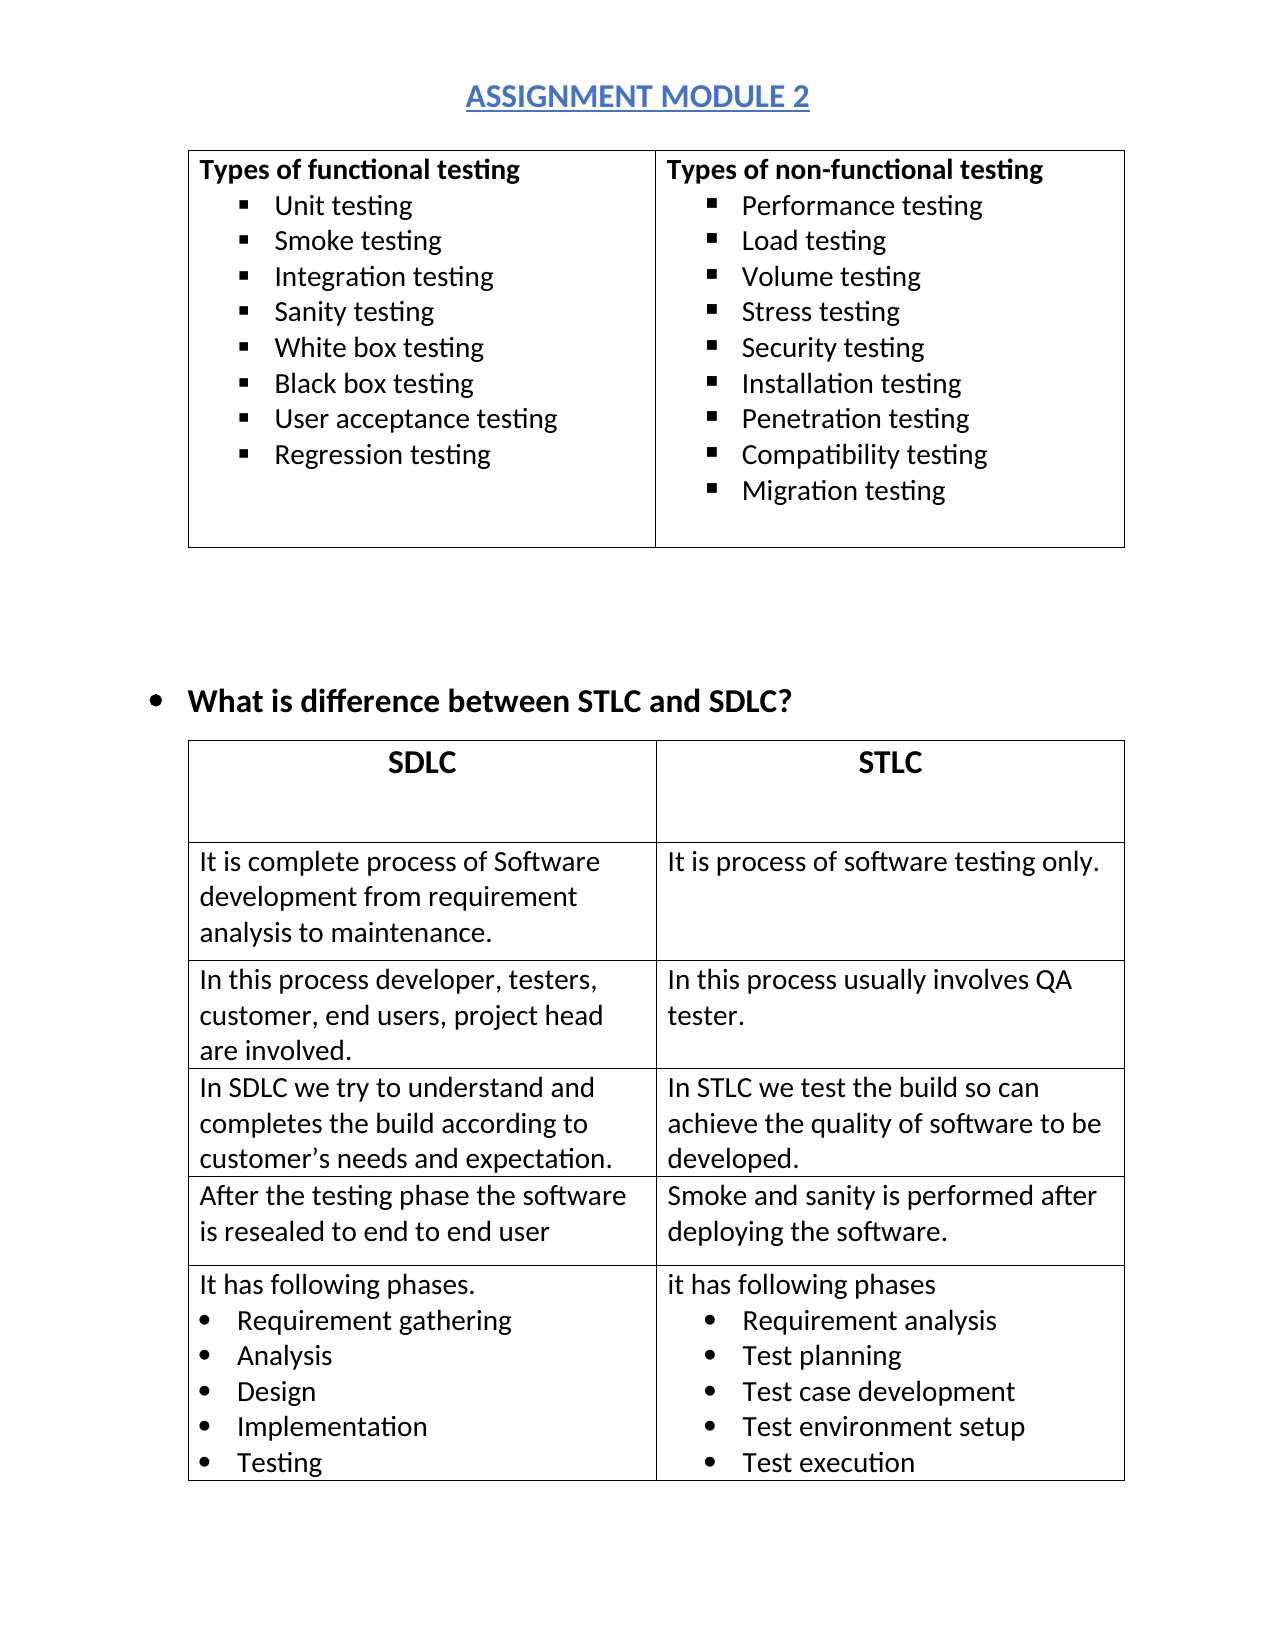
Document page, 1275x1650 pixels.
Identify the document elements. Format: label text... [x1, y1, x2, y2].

table_cell It is complete process of Software development from requirement analysis to maintenance. [189, 843, 656, 960]
table_cell It is process of software testing only. [657, 843, 1124, 960]
table_header STLC [657, 741, 1124, 842]
table_cell In STLC we test the build so can achieve the quality of software to be developed. [657, 1069, 1124, 1176]
list What is difference between STLC and SDLC? [150, 680, 1125, 720]
table_header SDLC [189, 741, 656, 842]
table_cell In this process developer, testers, customer, end users, project head are involved. [189, 961, 656, 1068]
table_cell it has following phases Requirement analysis Test planning Test case development Test environment setup Test execution Test cycle closer [657, 1266, 1124, 1480]
table_cell It has following phases. Requirement gathering Analysis Design Implementation Testing Maintenance [189, 1266, 656, 1480]
table_cell Smoke and sanity is performed after deploying the software. [657, 1177, 1124, 1265]
table_cell In SDLC we try to understand and completes the build according to customer’s needs and expectation. [189, 1069, 656, 1176]
table_cell After the testing phase the software is resealed to end to end user [189, 1177, 656, 1265]
table_cell In this process usually involves QA tester. [657, 961, 1124, 1068]
